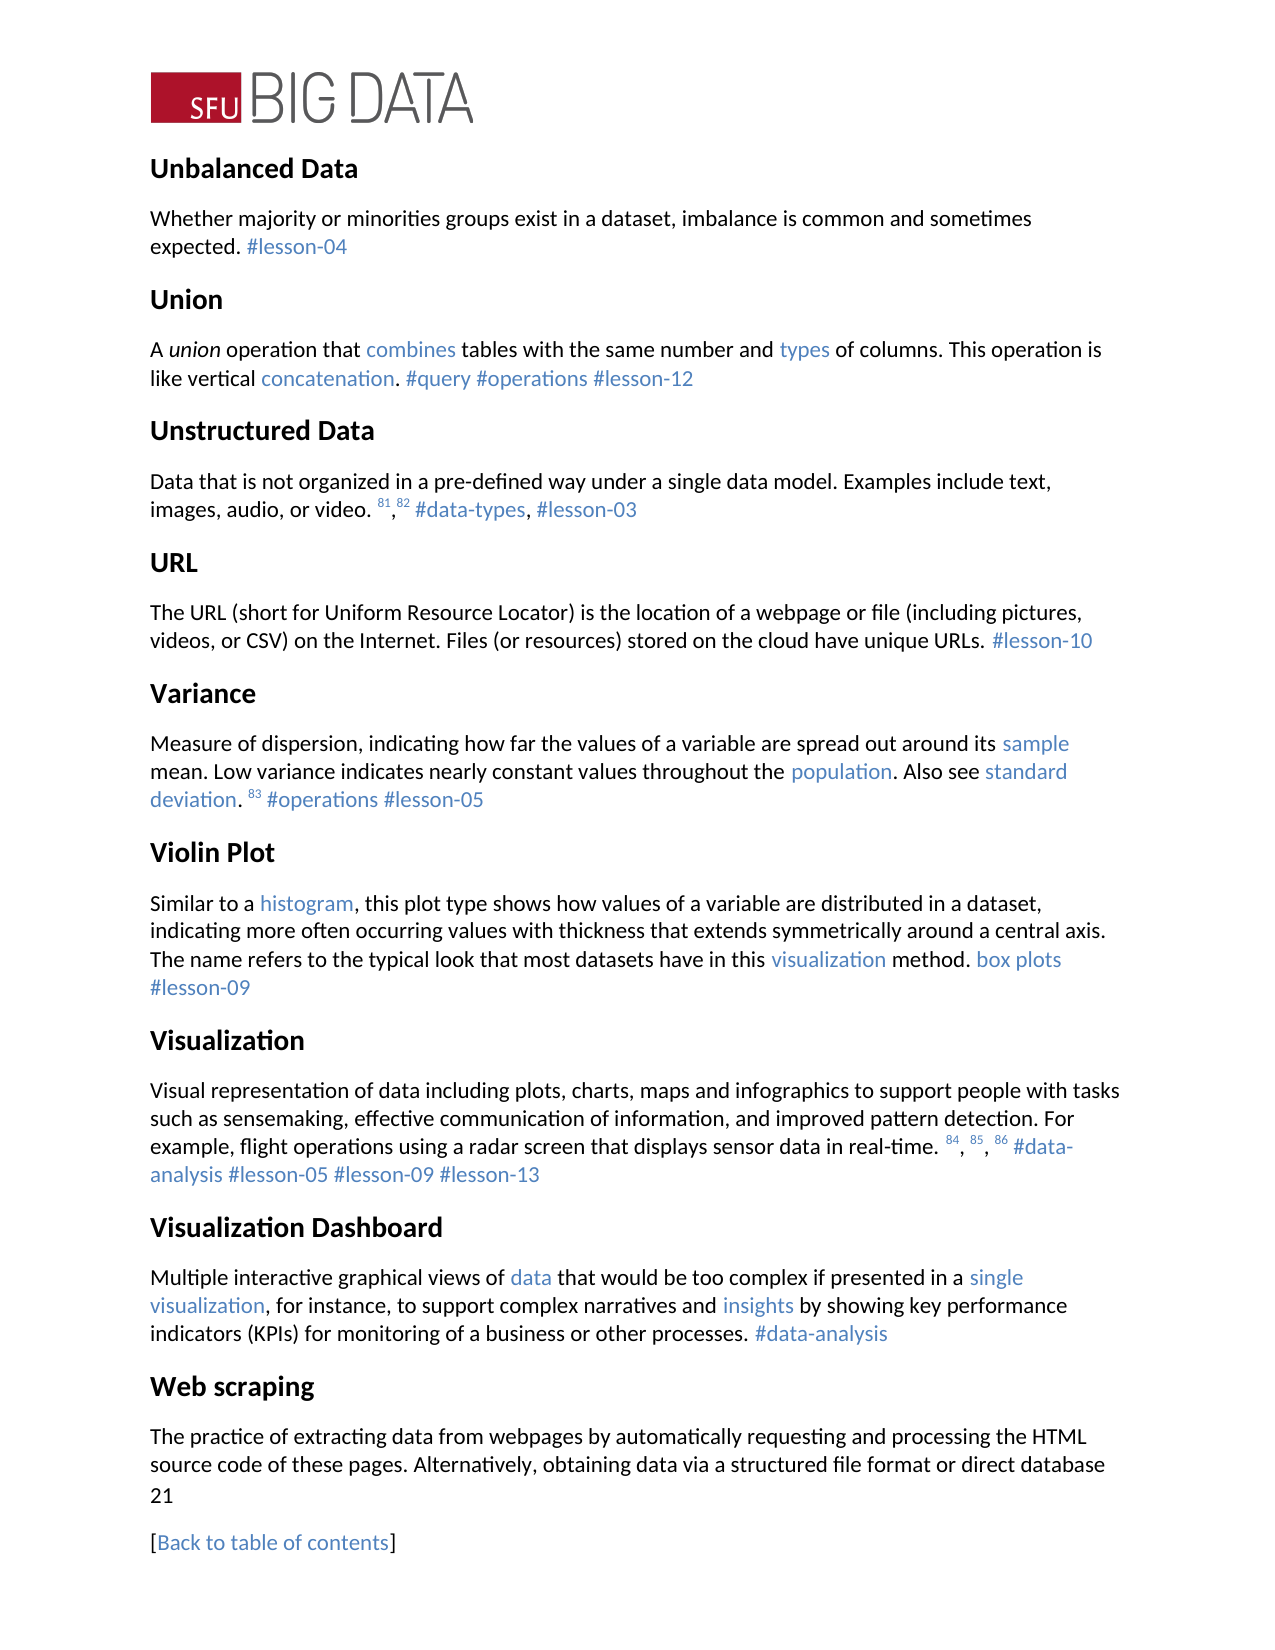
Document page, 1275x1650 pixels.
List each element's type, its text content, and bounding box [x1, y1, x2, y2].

text Whether majority or minorities groups exist in a dataset, imbalance is common and sometimes expected. #lesson-04 [150, 204, 1125, 260]
subtitle Violin Plot [150, 834, 1125, 870]
text Similar to a histogram, this plot type shows how values of a variable are distributed in a dataset, indicating more often occurring values with thickness that extends symmetrically around a central axis. The name refers to the typical look that most datasets have in this visualization method. box plots #lesson-09 [150, 889, 1125, 1001]
text Visual representation of data including plots, charts, maps and infographics to support people with tasks such as sensemaking, effective communication of information, and improved pattern detection. For example, flight operations using a radar screen that displays sensor data in real-time. 84, 85, 86 #data-analysis #lesson-05 #lesson-09 #lesson-13 [150, 1076, 1125, 1188]
text The URL (short for Uniform Resource Locator) is the location of a webpage or file (including pictures, videos, or CSV) on the Internet. Files (or resources) stored on the cloud have unique URLs. #lesson-10 [150, 598, 1125, 654]
text Data that is not organized in a pre-defined way under a single data model. Examples include text, images, audio, or video. 81,82 #data-types, #lesson-03 [150, 467, 1125, 523]
subtitle Web scraping [150, 1368, 1125, 1404]
subtitle Variance [150, 675, 1125, 711]
text Measure of dispersion, indicating how far the values of a variable are spread out around its sample mean. Low variance indicates nearly constant values throughout the population. Also see standard deviation. 83 #operations #lesson-05 [150, 729, 1125, 813]
text A union operation that combines tables with the same number and types of columns. This operation is like vertical concatenation. #query #operations #lesson-12 [150, 336, 1125, 392]
subtitle Unbalanced Data [150, 150, 1125, 186]
subtitle Visualization [150, 1022, 1125, 1057]
subtitle URL [150, 544, 1125, 579]
picture [150, 71, 474, 124]
subtitle Unstructured Data [150, 412, 1125, 448]
subtitle Visualization Dashboard [150, 1209, 1125, 1244]
text Multiple interactive graphical views of data that would be too complex if presented in a single visualization, for instance, to support complex narratives and insights by showing key performance indicators (KPIs) for monitoring of a business or other processes. #data-analysis [150, 1263, 1125, 1347]
subtitle Union [150, 281, 1125, 317]
